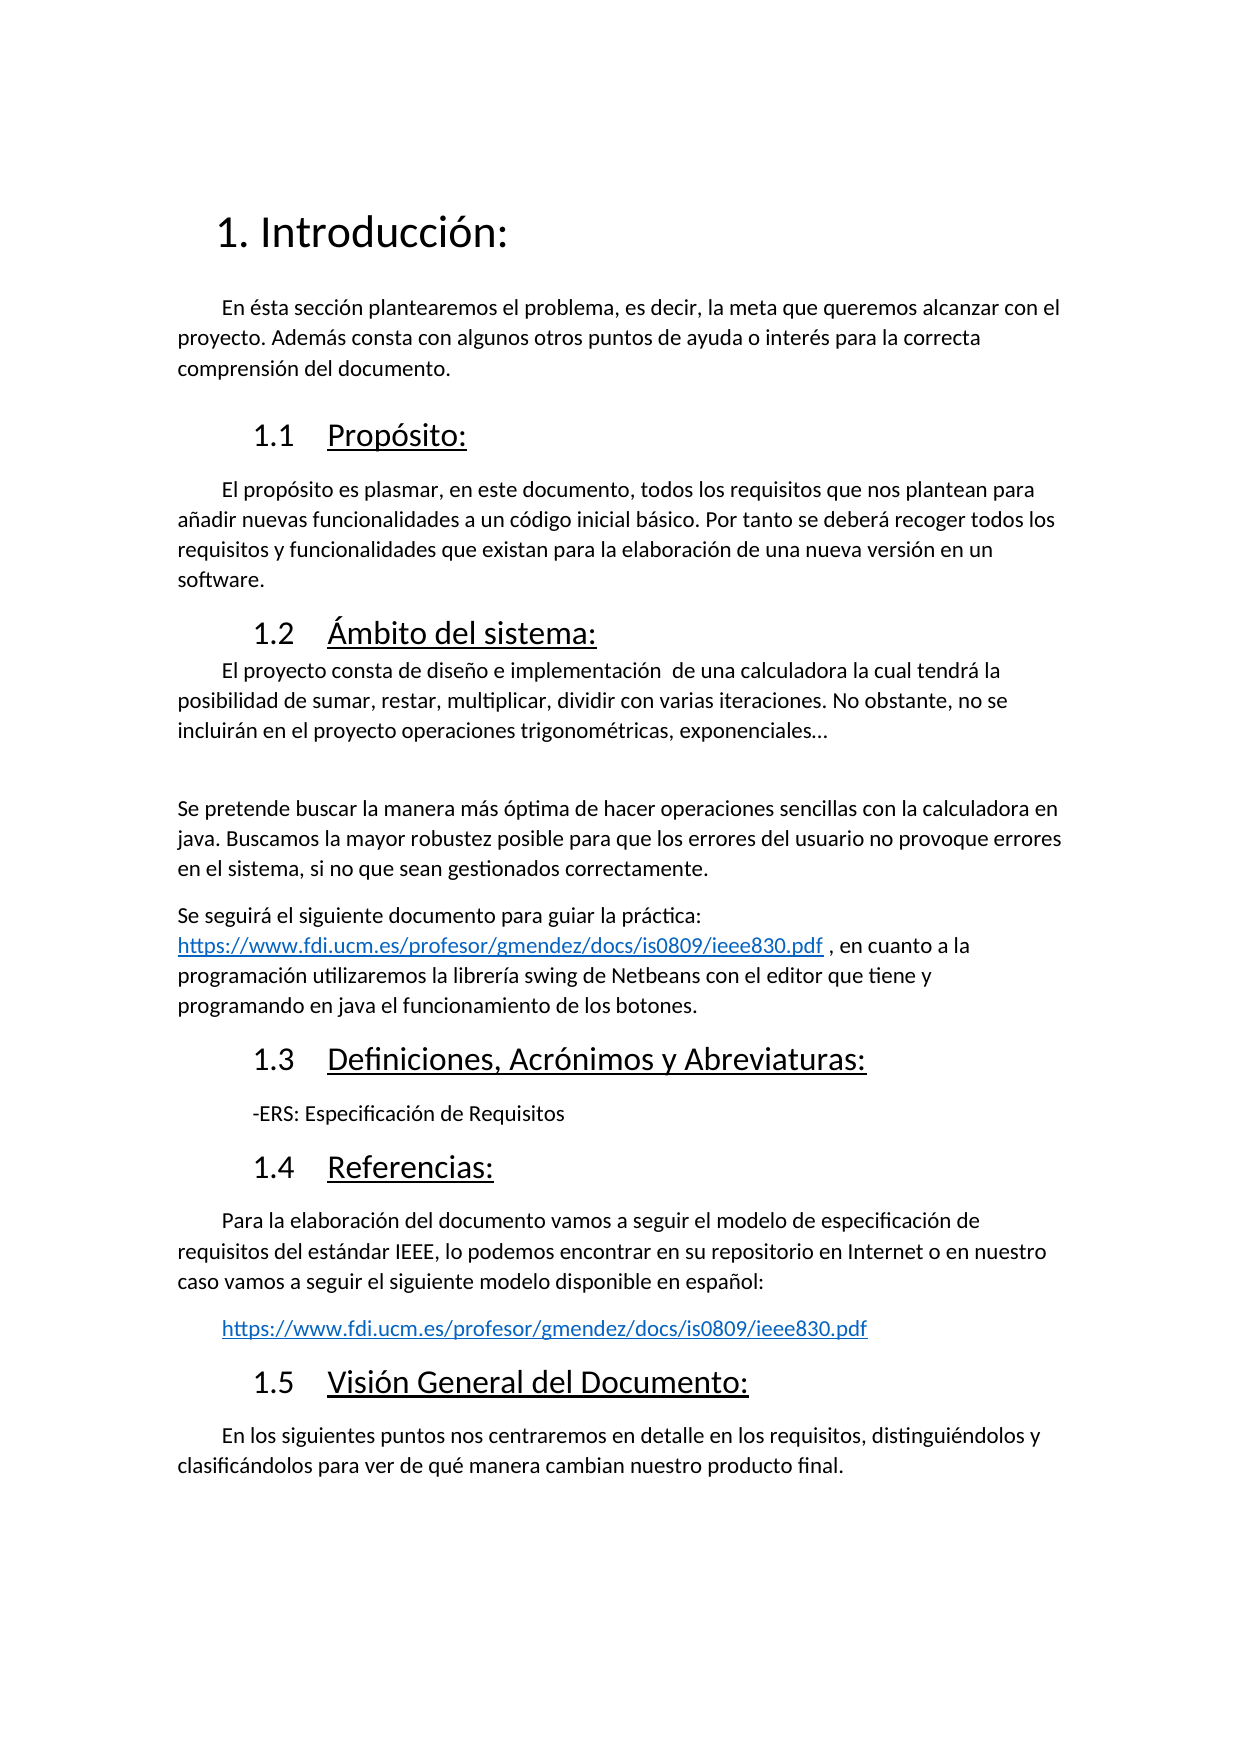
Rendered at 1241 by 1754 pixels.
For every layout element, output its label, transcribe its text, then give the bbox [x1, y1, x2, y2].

text Se seguirá el siguiente documento para guiar la práctica: https://www.fdi.ucm.es/profesor/gmendez/docs/is0809/ieee830.pdf , en cuanto a la programación utilizaremos la librería swing de Netbeans con el editor que tiene y programando en java el funcionamiento de los botones. [177, 901, 1063, 1019]
list Propósito: [252, 414, 1063, 455]
text Se pretende buscar la manera más óptima de hacer operaciones sencillas con la calculadora en java. Buscamos la mayor robustez posible para que los errores del usuario no provoque errores en el sistema, si no que sean gestionados correctamente. [177, 794, 1063, 882]
list Visión General del Documento: [252, 1361, 1063, 1401]
list El proyecto consta de diseño e implementación de una calculadora la cual tendrá la posibilidad de sumar, restar, multiplicar, dividir con varias iteraciones. No obstante, no se incluirán en el proyecto operaciones trigonométricas, exponenciales… [177, 656, 1063, 744]
text Para la elaboración del documento vamos a seguir el modelo de especificación de requisitos del estándar IEEE, lo podemos encontrar en su repositorio en Internet o en nuestro caso vamos a seguir el siguiente modelo disponible en español: [177, 1207, 1063, 1295]
list Ámbito del sistema: [252, 612, 1063, 653]
text -ERS: Especificación de Requisitos [252, 1099, 1063, 1127]
list En ésta sección plantearemos el problema, es decir, la meta que queremos alcanzar con el proyecto. Además consta con algunos otros puntos de ayuda o interés para la correcta comprensión del documento. [177, 293, 1063, 382]
text El propósito es plasmar, en este documento, todos los requisitos que nos plantean para añadir nuevas funcionalidades a un código inicial básico. Por tanto se deberá recoger todos los requisitos y funcionalidades que existan para la elaboración de una nueva versión en un software. [177, 475, 1063, 593]
list Definiciones, Acrónimos y Abreviaturas: [252, 1038, 1063, 1079]
list Introducción: [215, 203, 1063, 259]
list Referencias: [252, 1146, 1063, 1187]
text En los siguientes puntos nos centraremos en detalle en los requisitos, distinguiéndolos y clasificándolos para ver de qué manera cambian nuestro producto final. [177, 1421, 1063, 1479]
text https://www.fdi.ucm.es/profesor/gmendez/docs/is0809/ieee830.pdf [177, 1314, 1063, 1342]
